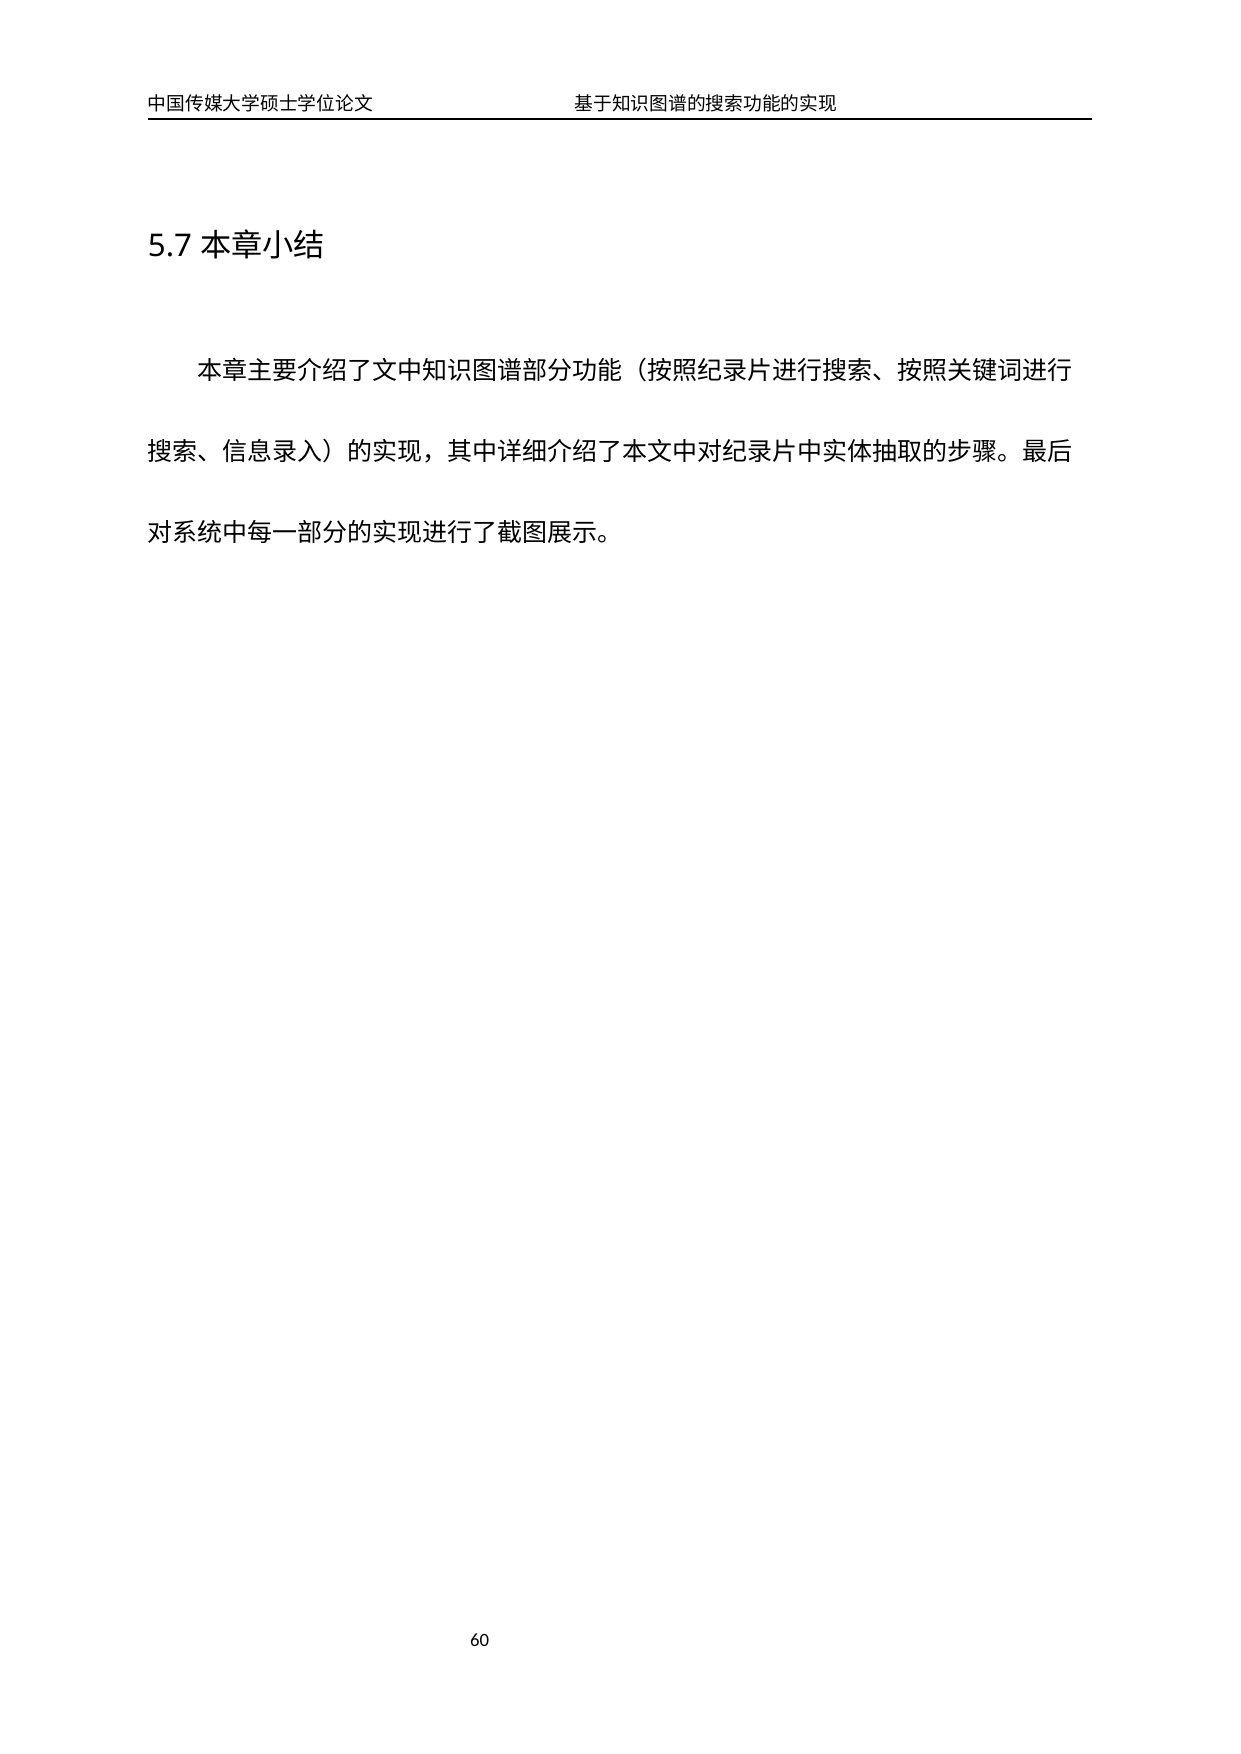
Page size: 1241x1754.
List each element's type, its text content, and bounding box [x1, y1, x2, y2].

subtitle 5.7 本章小结 [148, 211, 1092, 276]
text 本章主要介绍了文中知识图谱部分功能（按照纪录片进行搜索、按照关键词进行搜索、信息录入）的实现，其中详细介绍了本文中对纪录片中实体抽取的步骤。最后对系统中每一部分的实现进行了截图展示。 [148, 336, 1092, 563]
